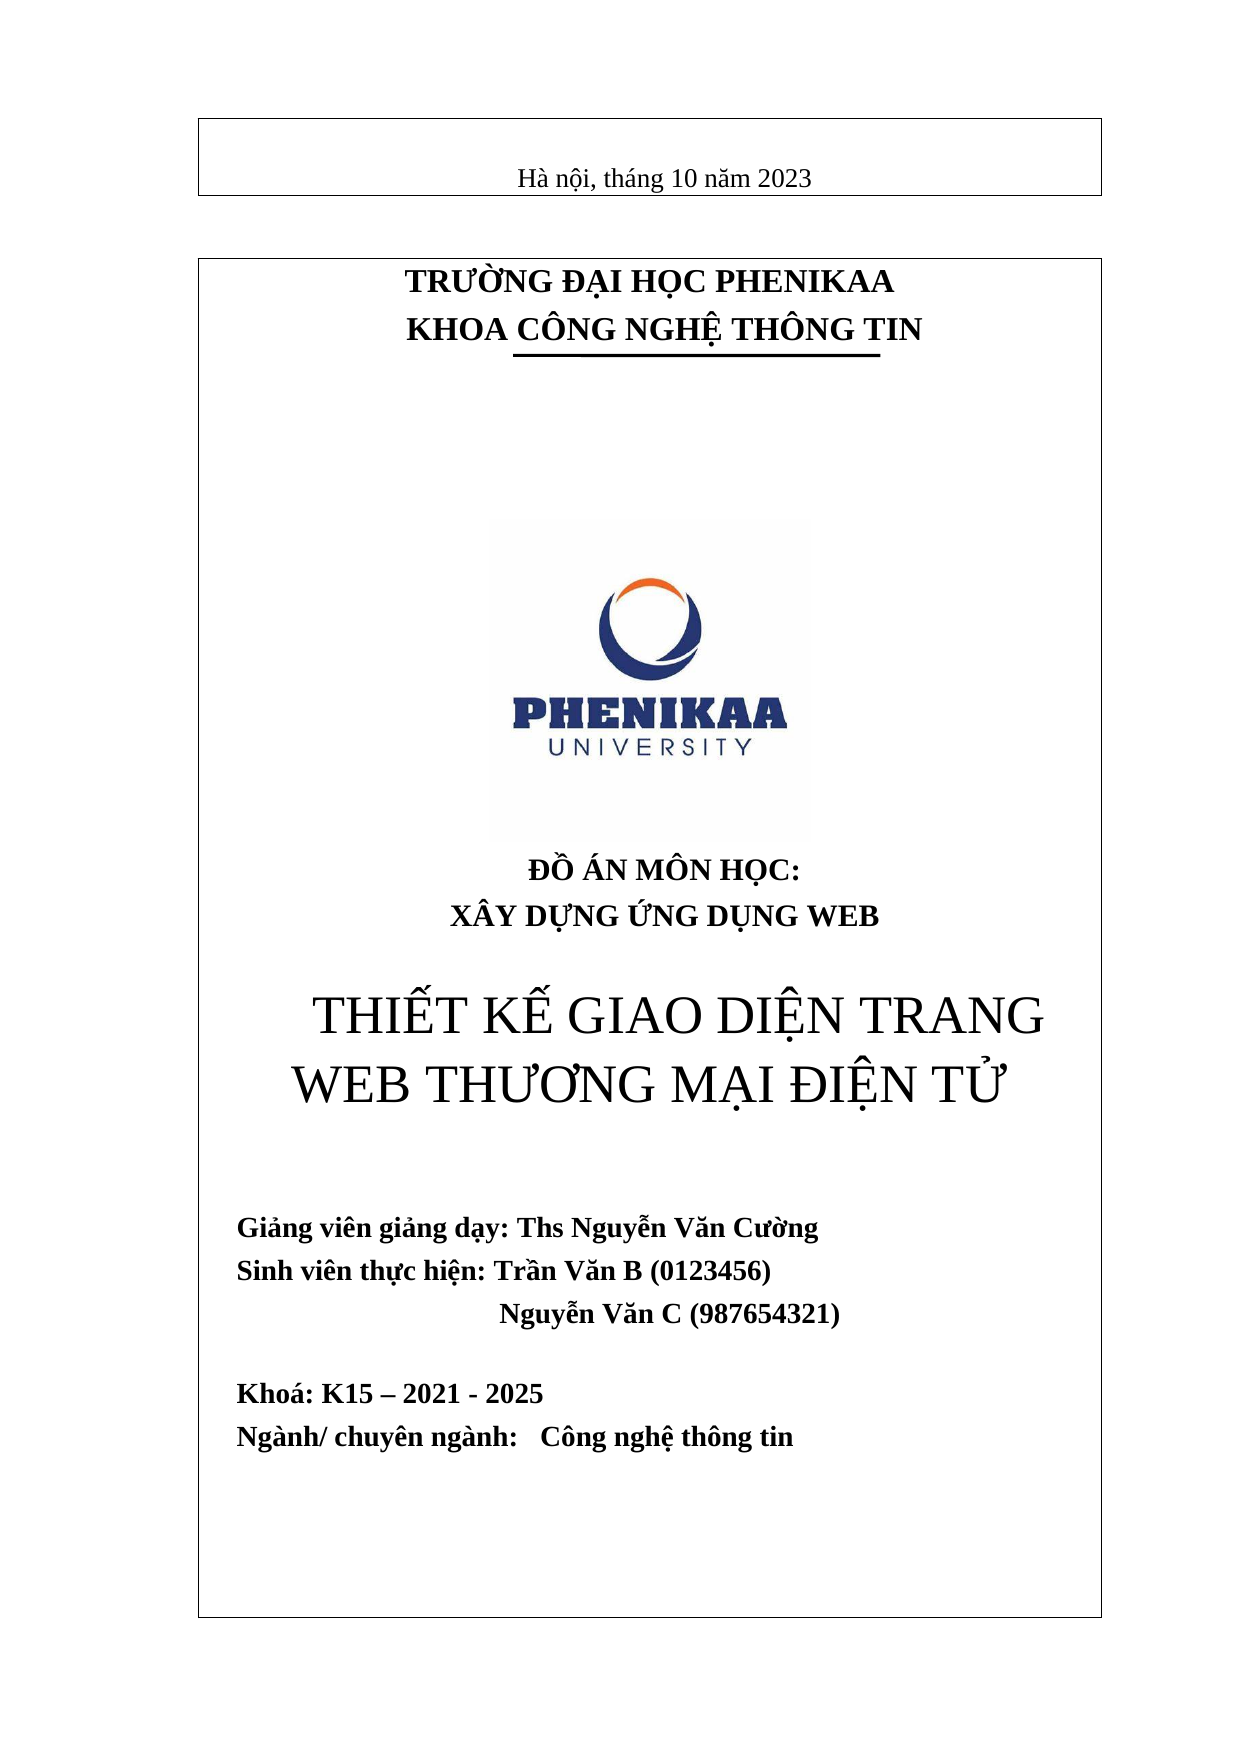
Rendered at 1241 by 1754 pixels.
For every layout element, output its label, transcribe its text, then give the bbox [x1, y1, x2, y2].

text XÂY DỰNG ỨNG DỤNG WEB [199, 894, 1101, 933]
text TRƯỜNG ĐẠI HỌC PHENIKAA [199, 259, 1101, 300]
text THIẾT KẾ GIAO DIỆN TRANG WEB THƯƠNG MẠI ĐIỆN TỬ [199, 980, 1101, 1114]
text KHOA CÔNG NGHỆ THÔNG TIN [199, 307, 1101, 348]
text Khoá: K15 – 2021 - 2025 [199, 1373, 1101, 1410]
text ĐỒ ÁN MÔN HỌC: [199, 848, 1101, 887]
text Sinh viên thực hiện: Trần Văn B (0123456) [199, 1250, 1101, 1287]
text Ngành/ chuyên ngành: Công nghệ thông tin [199, 1416, 1101, 1453]
text Giảng viên giảng dạy: Ths Nguyễn Văn Cường [199, 1207, 1101, 1243]
picture [488, 519, 811, 843]
text Nguyễn Văn C (987654321) [199, 1293, 1101, 1367]
text Hà nội, tháng 10 năm 2023 [199, 158, 1101, 195]
